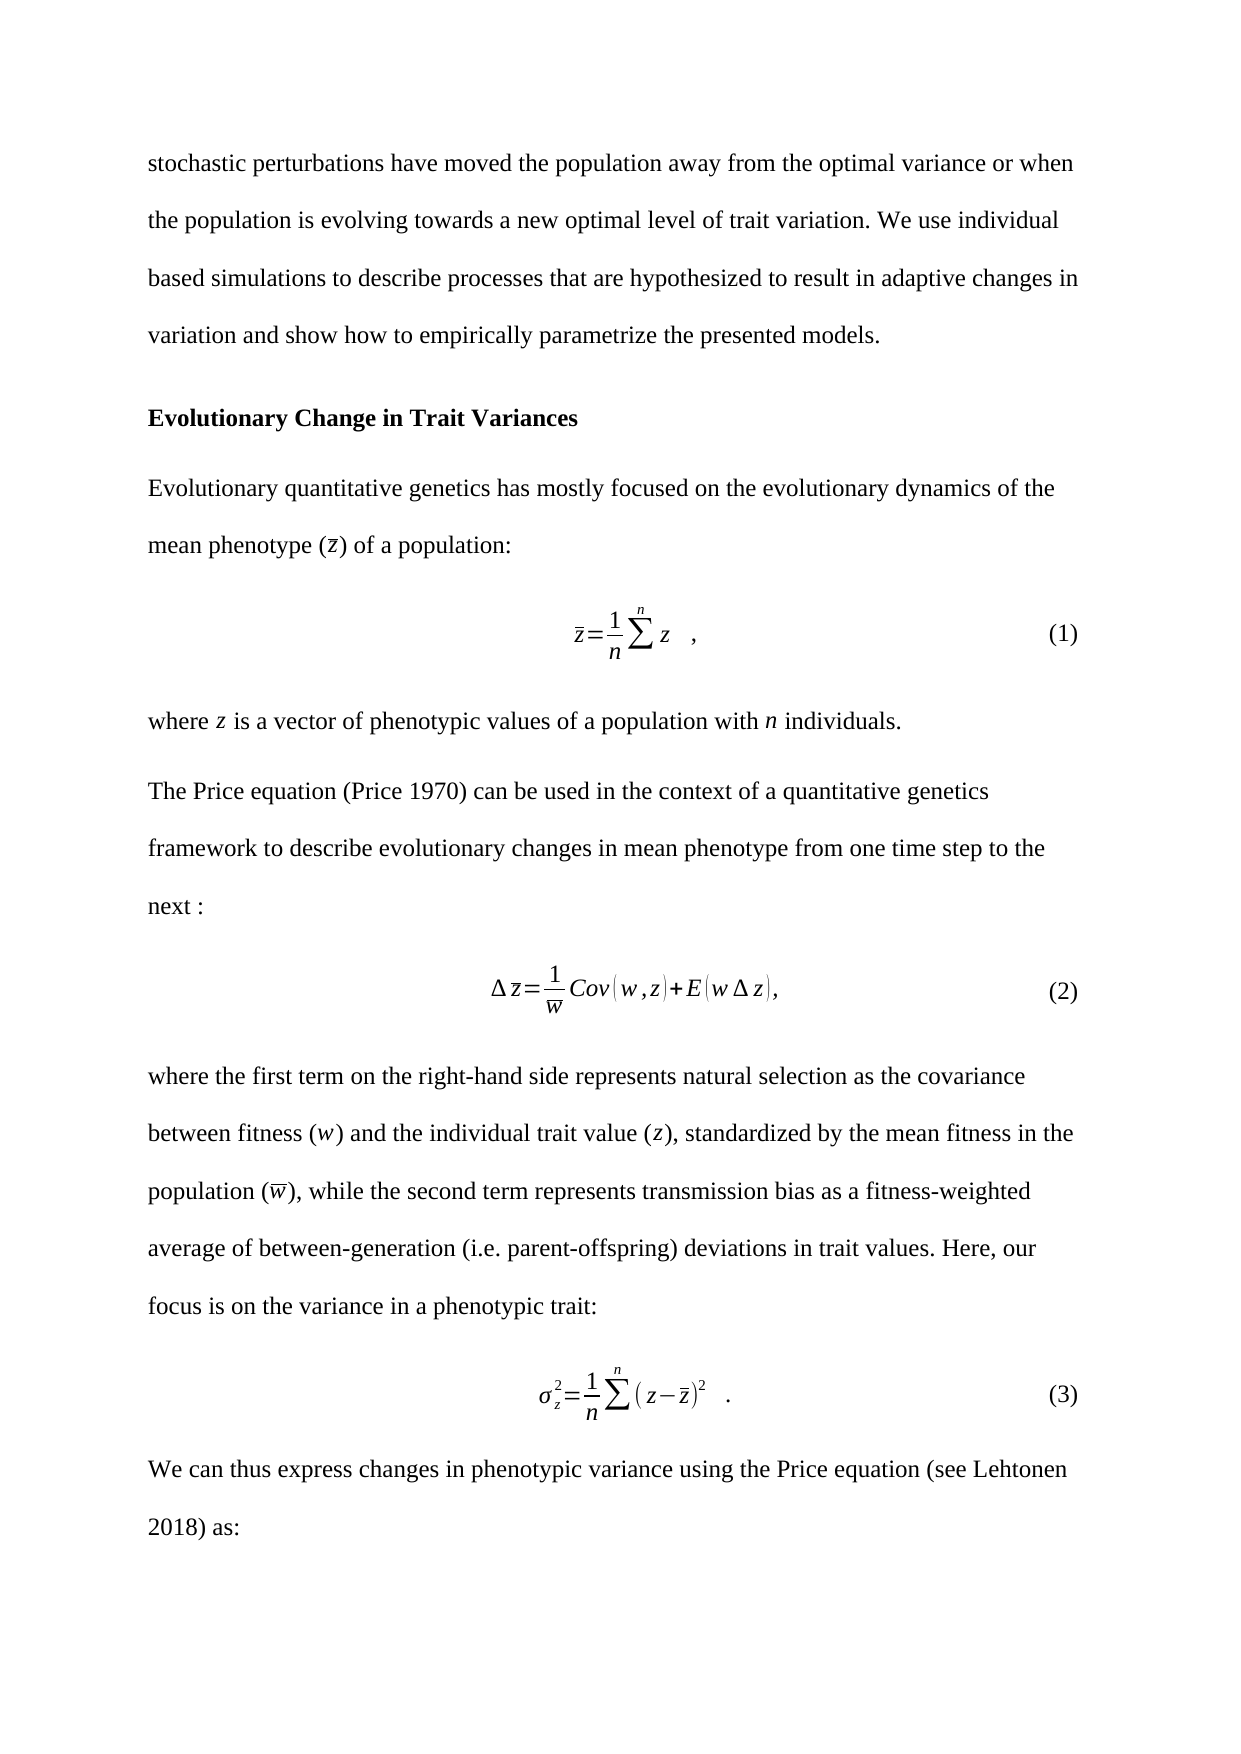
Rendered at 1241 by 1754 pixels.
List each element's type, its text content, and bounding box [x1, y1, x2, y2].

text , (1) [148, 600, 1093, 664]
text The Price equation (Price 1970) can be used in the context of a quantitative genetics framework to describe evolutionary changes in mean phenotype from one time step to the next : [148, 776, 1093, 919]
text Evolutionary quantitative genetics has mostly focused on the evolutionary dynamics of the mean phenotype () of a population: [148, 473, 1093, 559]
text where the first term on the right-hand side represents natural selection as the covariance between fitness () and the individual trait value (), standardized by the mean fitness in the population (), while the second term represents transmission bias as a fitness-weighted average of between-generation (i.e. parent-offspring) deviations in trait values. Here, our focus is on the variance in a phenotypic trait: [148, 1061, 1093, 1320]
text Evolutionary Change in Trait Variances [148, 403, 1093, 431]
text . (3) [148, 1361, 1093, 1425]
text where is a vector of phenotypic values of a population with individuals. [148, 706, 1093, 734]
text We can thus express changes in phenotypic variance using the Price equation (see Lehtonen 2018) as: [148, 1454, 1093, 1540]
text (2) [148, 961, 1093, 1020]
